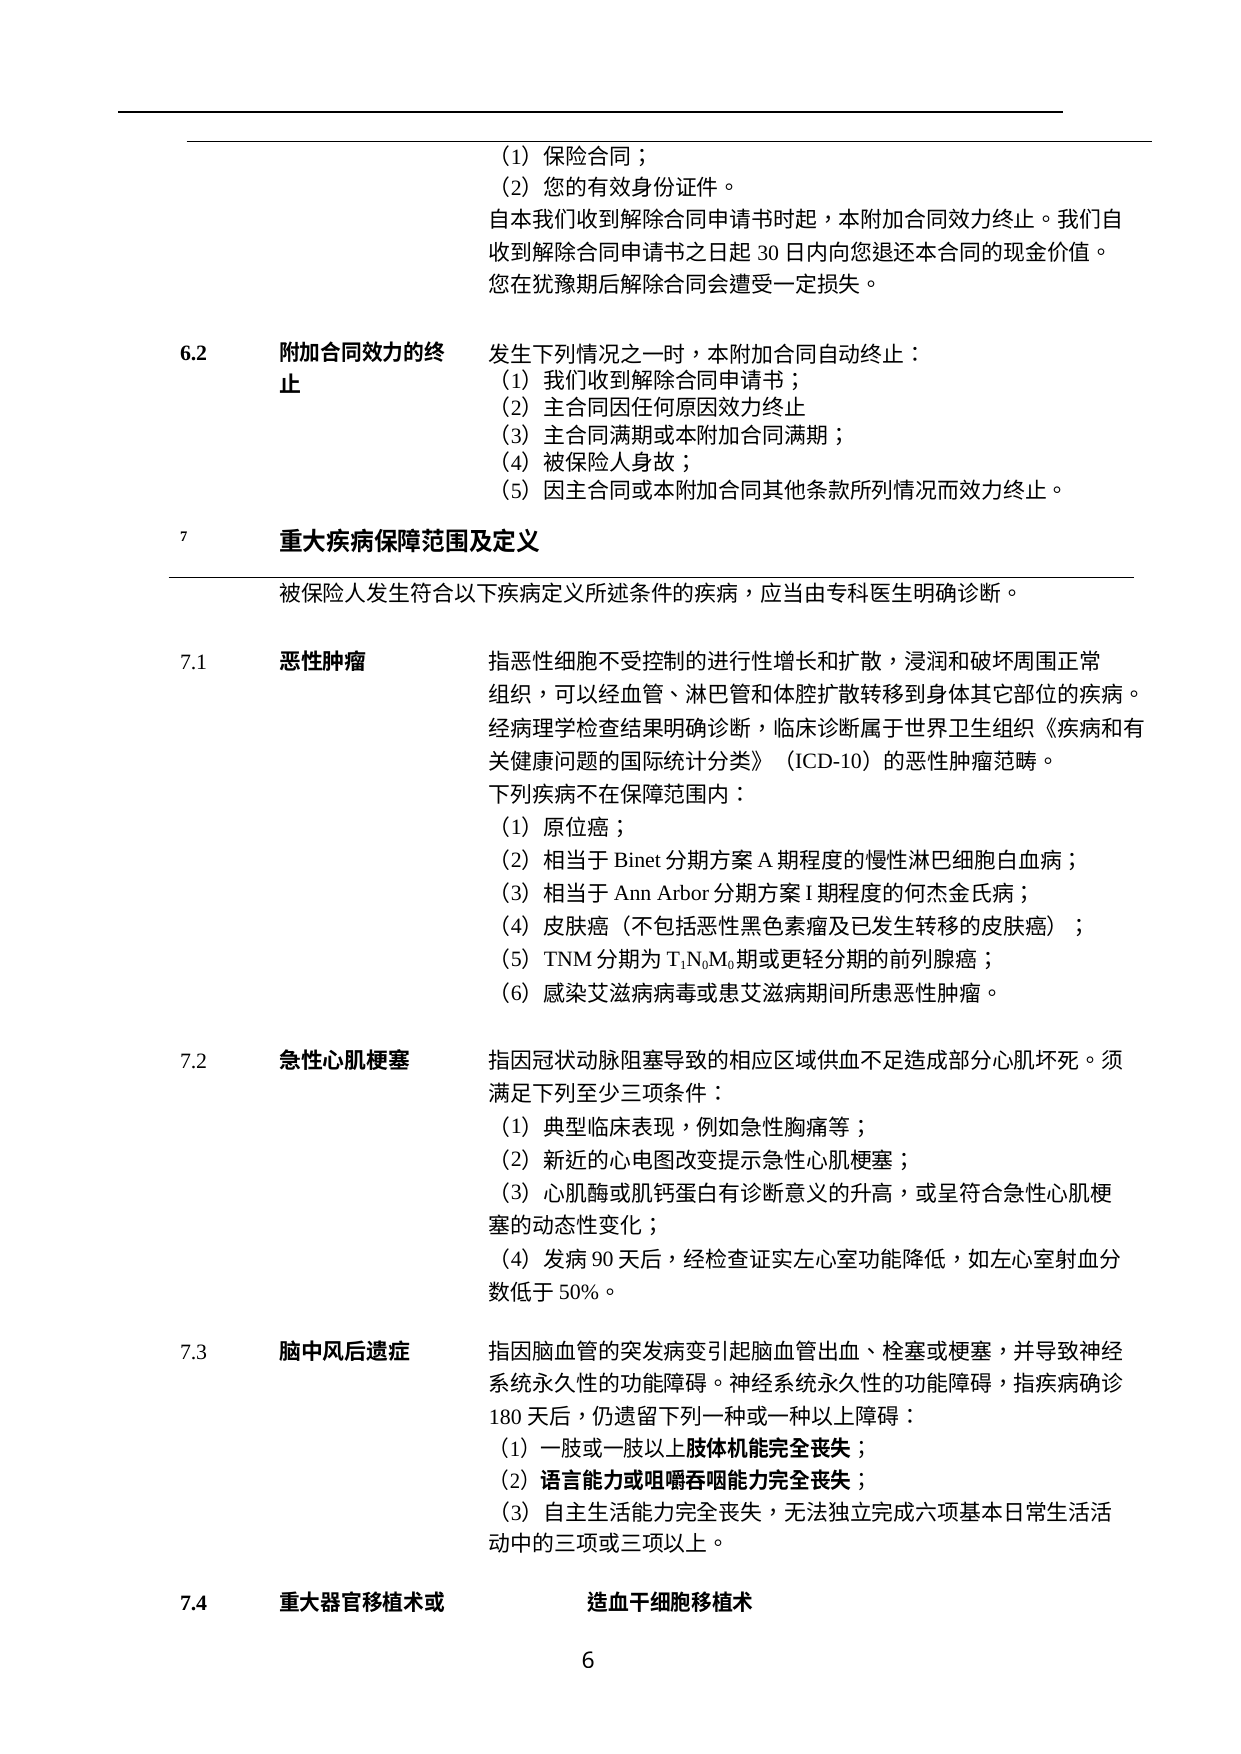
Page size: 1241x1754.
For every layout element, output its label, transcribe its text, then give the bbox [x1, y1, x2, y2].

text 发生下列情况之一时，本附加合同自动终止： [489, 341, 1157, 368]
text （1）一肢或一肢以上肢体机能完全丧失； [489, 1433, 1157, 1463]
text 满足下列至少三项条件： [489, 1078, 1157, 1108]
text （1）典型临床表现，例如急性胸痛等； [489, 1112, 1157, 1142]
text 下列疾病不在保障范围内： [489, 780, 1157, 808]
text （1）原位癌； [489, 812, 1157, 842]
text （5）TNM分期为T1N0M0期或更轻分期的前列腺癌； [489, 944, 1157, 976]
text （4）皮肤癌（不包括恶性黑色素瘤及已发生转移的皮肤癌）； [489, 911, 1157, 941]
text （3）自主生活能力完全丧失，无法独立完成六项基本日常生活活动中的三项或三项以上。 [489, 1497, 1122, 1558]
text （2）语言能力或咀嚼吞咽能力完全丧失； [489, 1465, 1157, 1495]
subtitle 附加合同效力的终止 [180, 337, 454, 398]
text （6）感染艾滋病病毒或患艾滋病期间所患恶性肿瘤。 [489, 978, 1157, 1008]
text （5）因主合同或本附加合同其他条款所列情况而效力终止。 [489, 476, 1157, 504]
text 自本我们收到解除合同申请书时起，本附加合同效力终止。我们自收到解除合同申请书之日起 30 日内向您退还本合同的现金价值。您在犹豫期后解除合同会遭受一定损失。 [489, 204, 1127, 299]
text （1）我们收到解除合同申请书； [489, 368, 1157, 393]
text （2）主合同因任何原因效力终止 [489, 393, 1157, 421]
text （2）相当于Binet分期方案A期程度的慢性淋巴细胞白血病； [489, 845, 1157, 875]
subtitle 重大疾病保障范围及定义 [180, 523, 1157, 559]
text （1）保险合同； [489, 142, 1157, 170]
text （2）您的有效身份证件。 [489, 172, 1157, 202]
list 急性心肌梗塞 指因冠状动脉阻塞导致的相应区域供血不足造成部分心肌坏死。须 [180, 1045, 1157, 1075]
text （2）新近的心电图改变提示急性心肌梗塞； [489, 1145, 1157, 1174]
text （3）心肌酶或肌钙蛋白有诊断意义的升高，或呈符合急性心肌梗塞的动态性变化； [489, 1178, 1122, 1240]
text （4）被保险人身故； [489, 449, 1157, 476]
text （4）发病90天后，经检查证实左心室功能降低，如左心室射血分 [489, 1244, 1157, 1274]
text 被保险人发生符合以下疾病定义所述条件的疾病，应当由专科医生明确诊断。 [279, 573, 1157, 608]
text 组织，可以经血管、淋巴管和体腔扩散转移到身体其它部位的疾病。经病理学检查结果明确诊断，临床诊断属于世界卫生组织《疾病和有关健康问题的国际统计分类》（ICD-10）的恶性肿瘤范畴。 [489, 679, 1149, 776]
list 恶性肿瘤 指恶性细胞不受控制的进行性增长和扩散，浸润和破坏周围正常 [180, 646, 1157, 676]
text 系统永久性的功能障碍。神经系统永久性的功能障碍，指疾病确诊 [489, 1368, 1157, 1397]
text 数低于50%。 [489, 1277, 1157, 1307]
text 180 天后，仍遗留下列一种或一种以上障碍： [489, 1401, 1157, 1431]
list 脑中风后遗症 指因脑血管的突发病变引起脑血管出血、栓塞或梗塞，并导致神经 [180, 1336, 1157, 1366]
text （3）主合同满期或本附加合同满期； [489, 421, 1157, 449]
text （3）相当于Ann Arbor分期方案I期程度的何杰金氏病； [489, 878, 1157, 908]
subtitle 重大器官移植术或造血干细胞移植术 [180, 1587, 454, 1617]
subtitle 重大器官移植术或造血干细胞移植术 [489, 1587, 1157, 1617]
